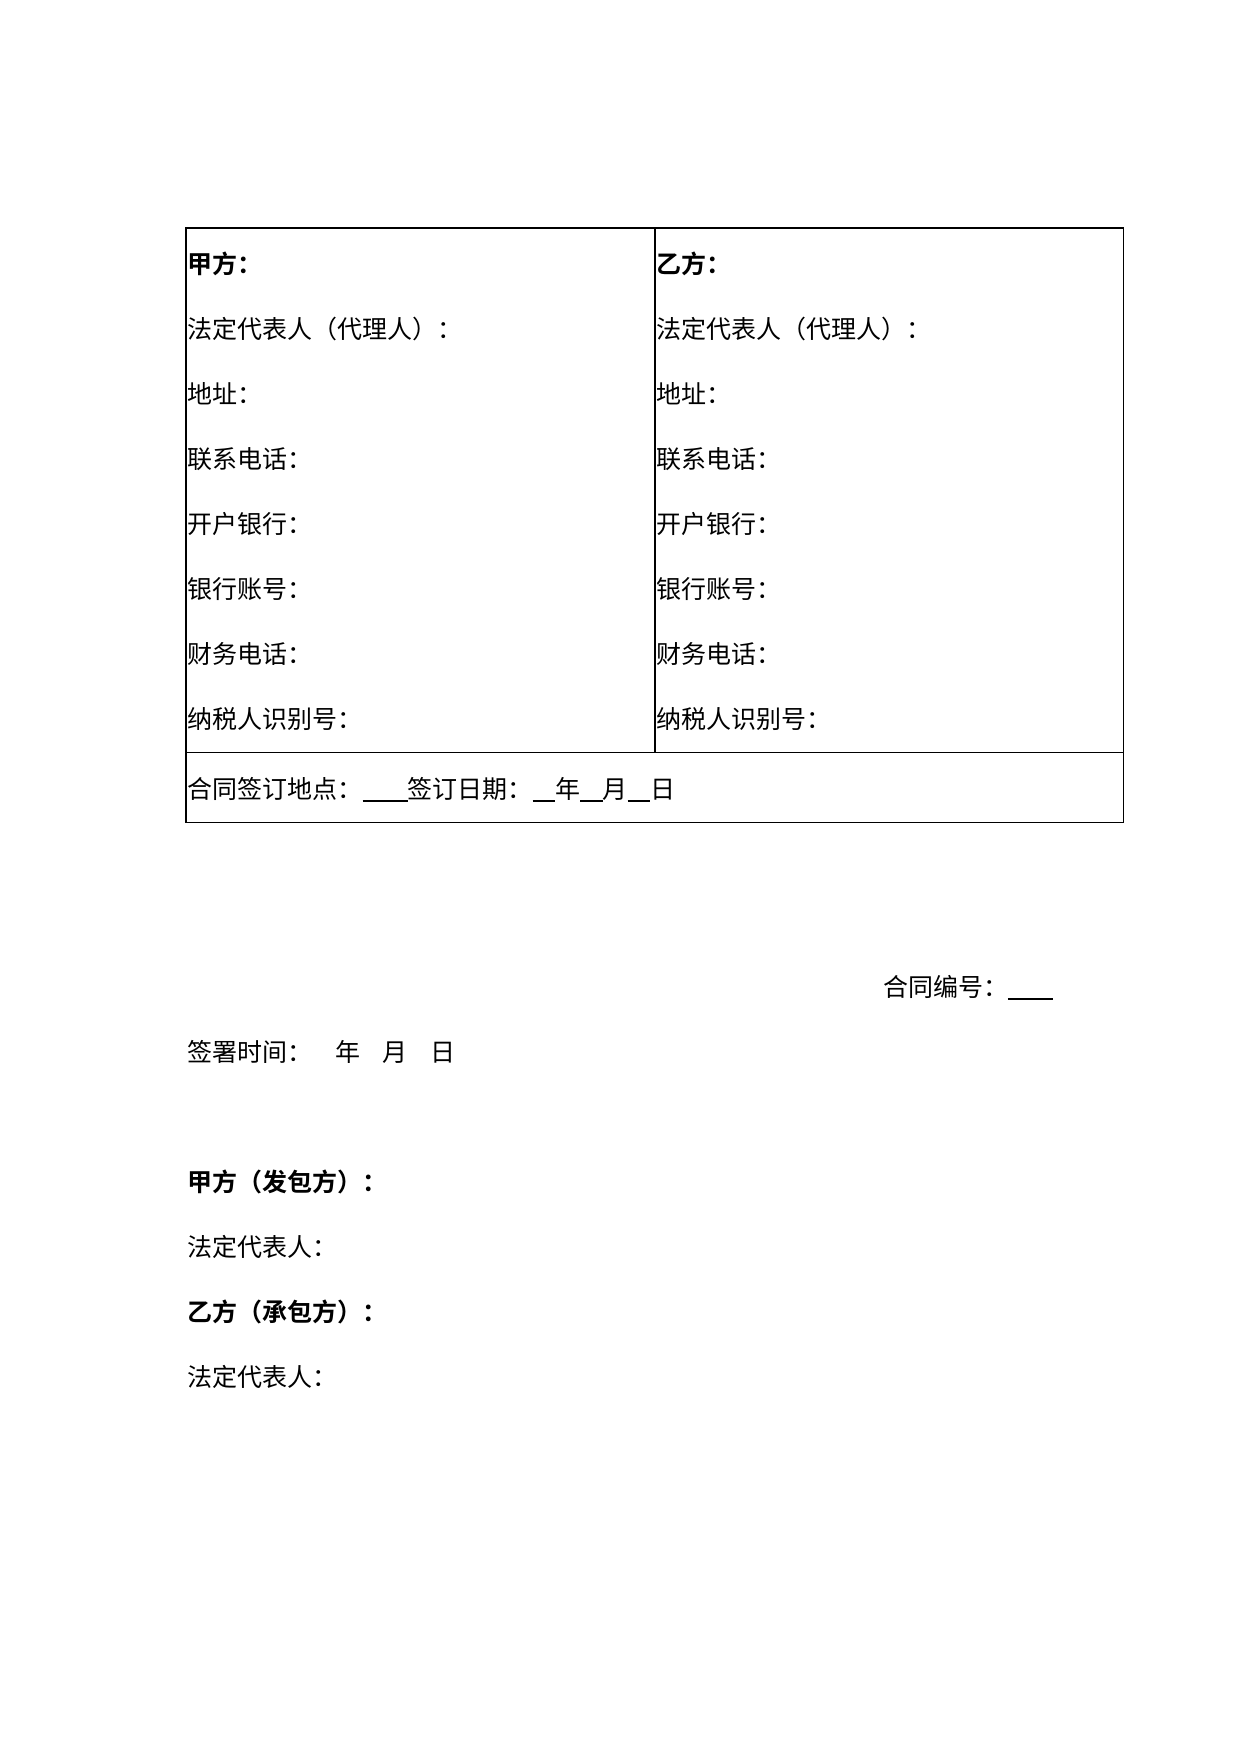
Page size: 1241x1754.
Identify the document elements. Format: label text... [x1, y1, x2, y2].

table_header 乙方： 法定代表人（代理人）： 地址： 联系电话： 开户银行： 银行账号： 财务电话： 纳税人识别号： [656, 229, 1123, 752]
text 法定代表人： [187, 1213, 1053, 1278]
text 甲方（发包方）： [187, 1148, 1053, 1213]
text 法定代表人： [187, 1343, 1053, 1408]
text 合同编号： [187, 953, 1053, 1018]
table_cell 合同签订地点： 签订日期： 年 月 日 [187, 753, 1123, 821]
text 乙方（承包方）： [187, 1278, 1053, 1343]
text 签署时间： 年 月 日 [187, 1018, 1053, 1083]
table_header 甲方： 法定代表人（代理人）： 地址： 联系电话： 开户银行： 银行账号： 财务电话： 纳税人识别号： [187, 229, 654, 752]
